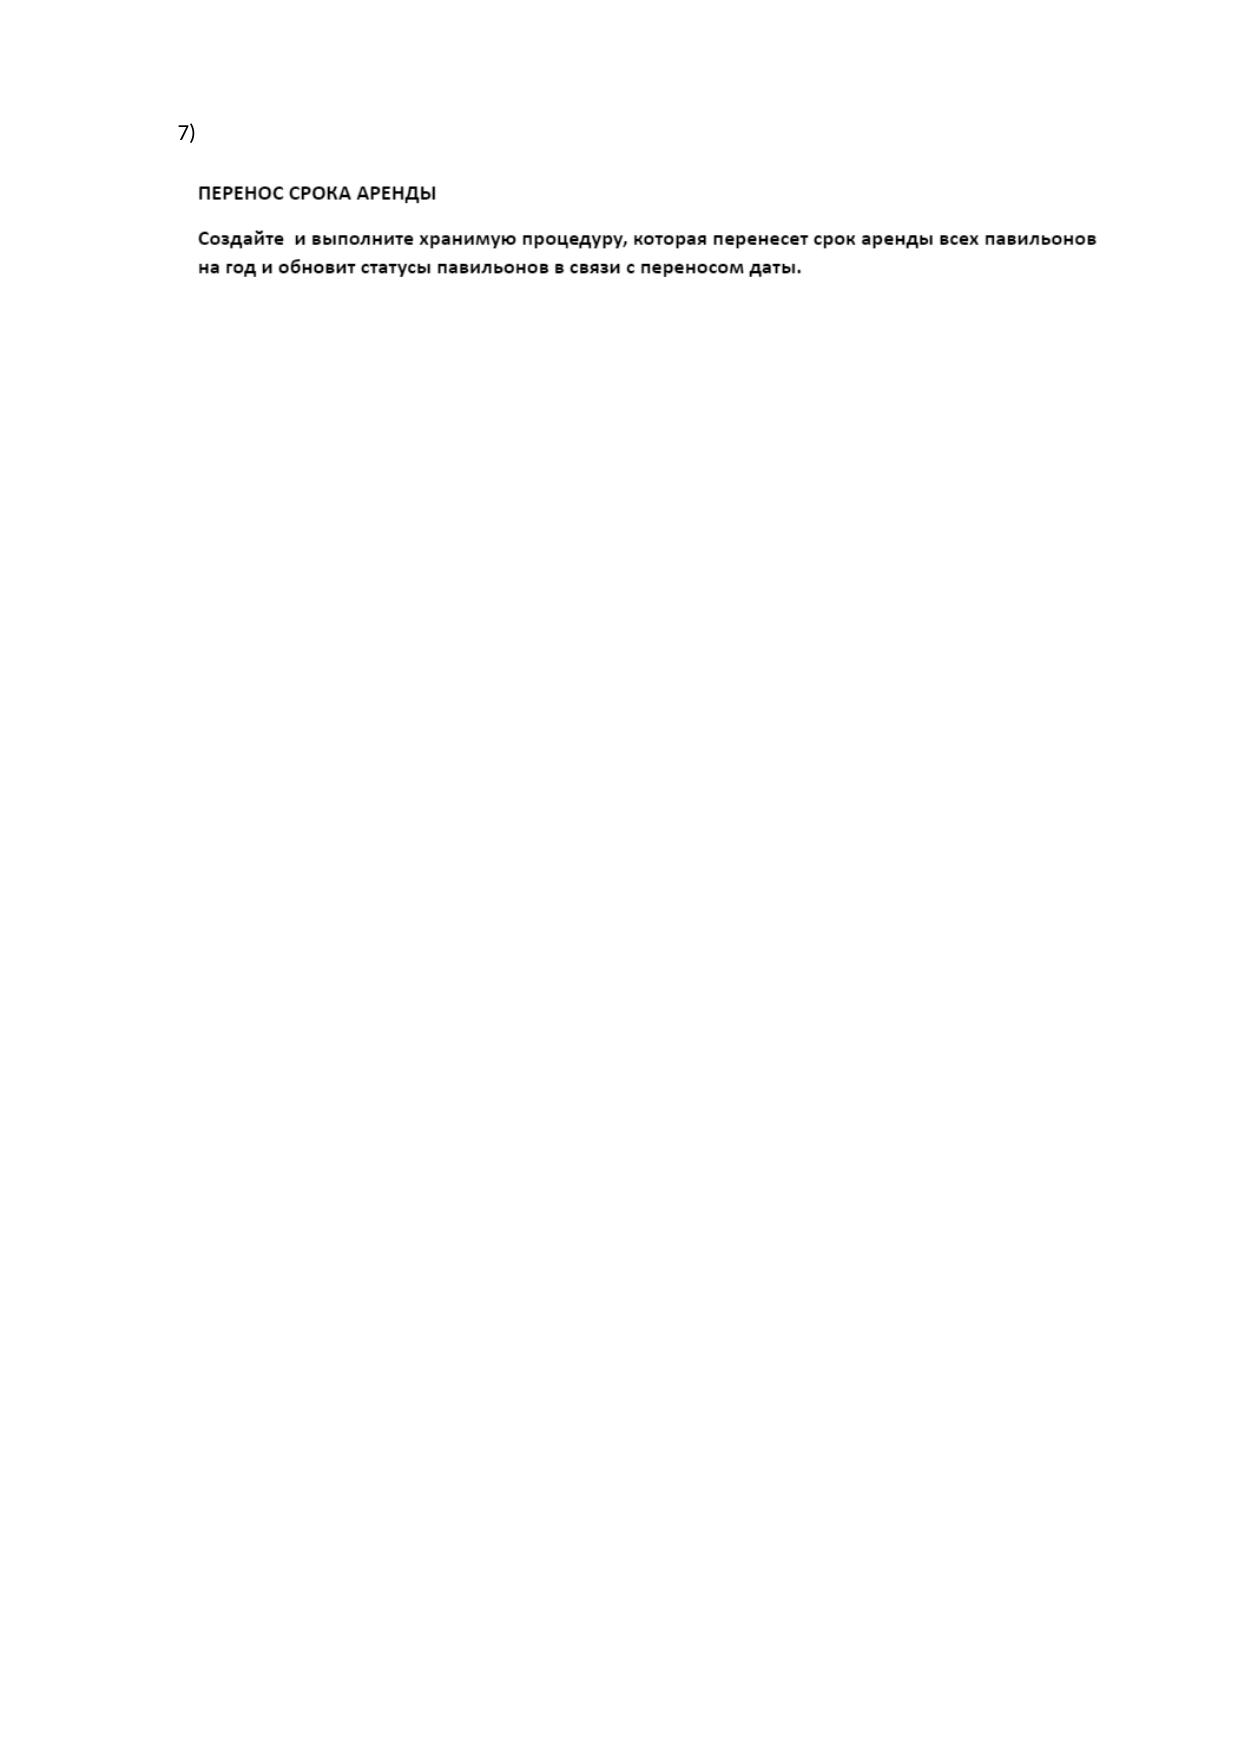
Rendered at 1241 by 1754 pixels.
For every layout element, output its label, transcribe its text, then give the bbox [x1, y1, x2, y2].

text 7) [177, 118, 1152, 146]
picture [177, 165, 1152, 321]
